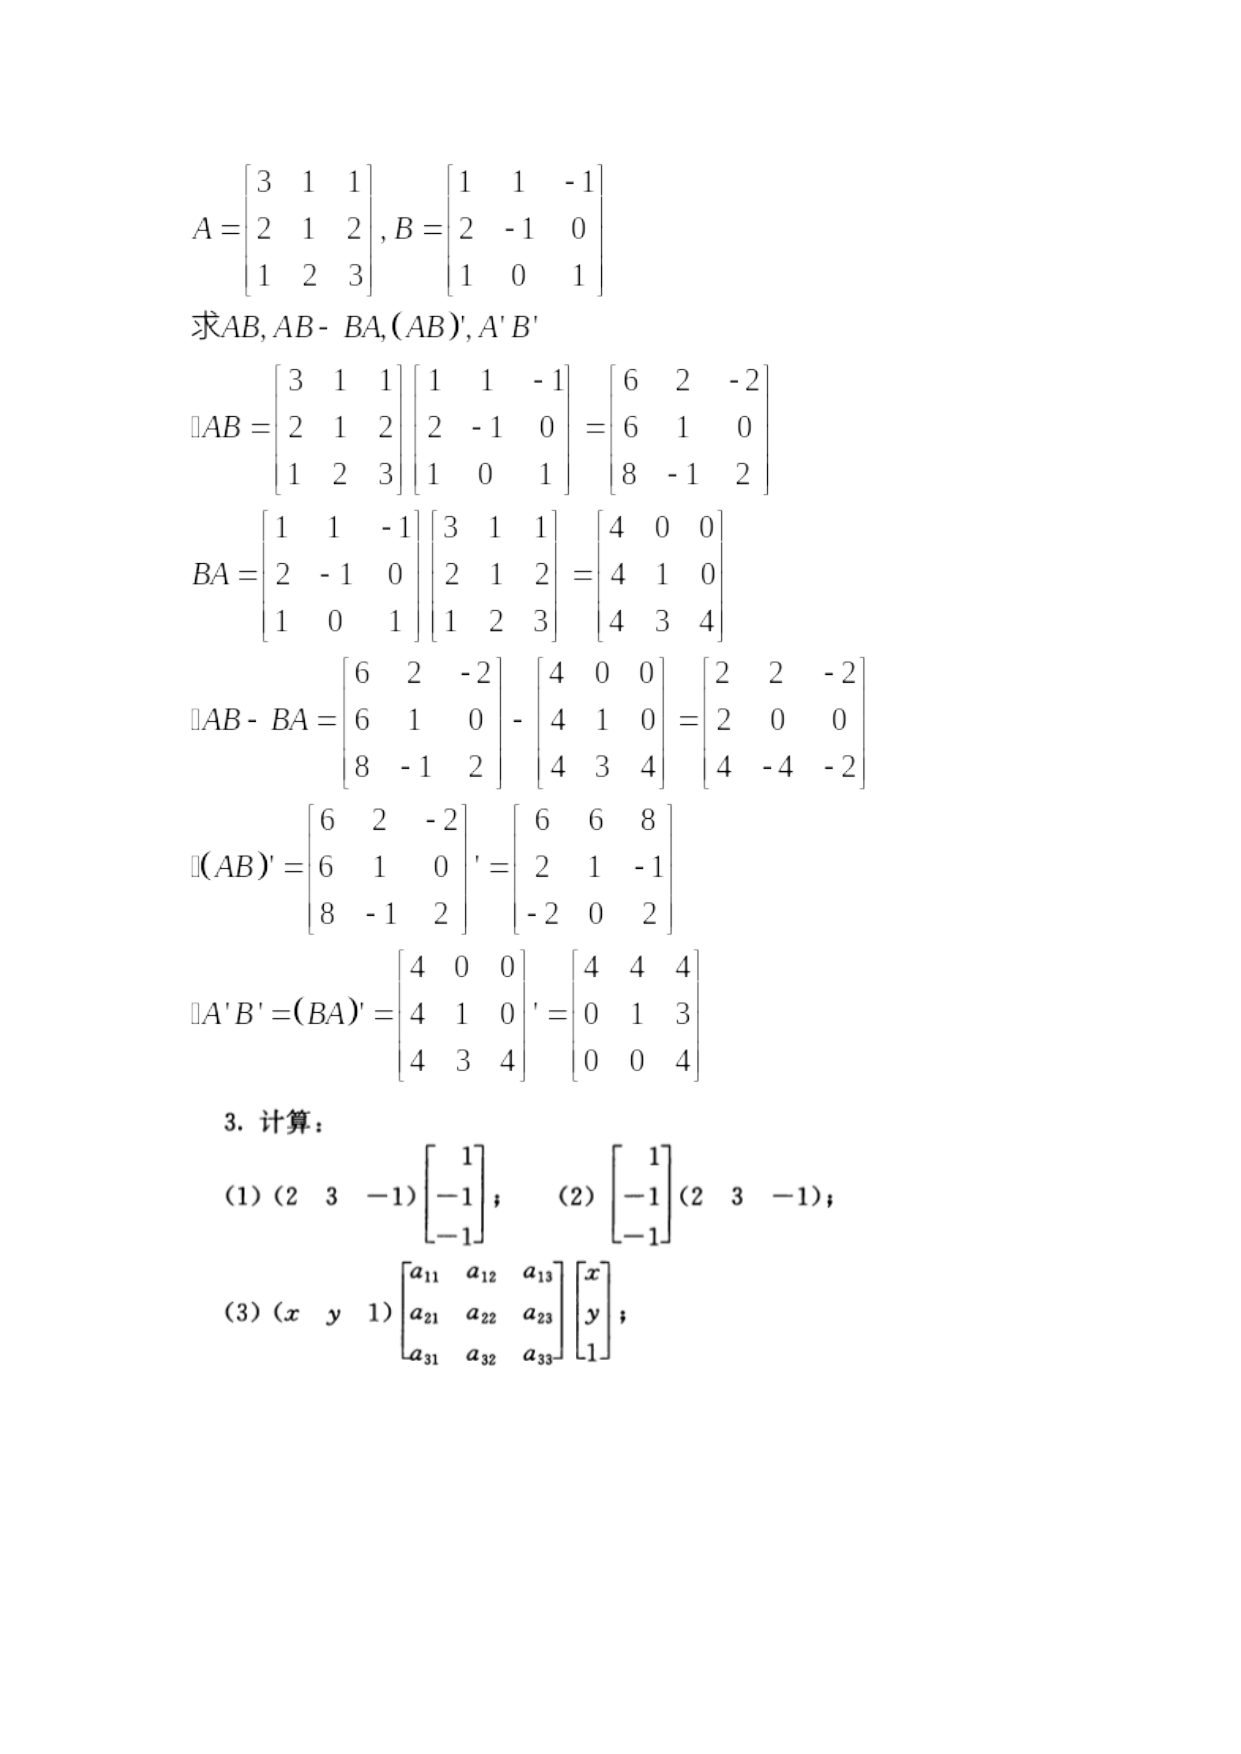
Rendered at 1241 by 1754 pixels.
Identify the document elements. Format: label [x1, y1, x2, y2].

picture [187, 1104, 863, 1371]
